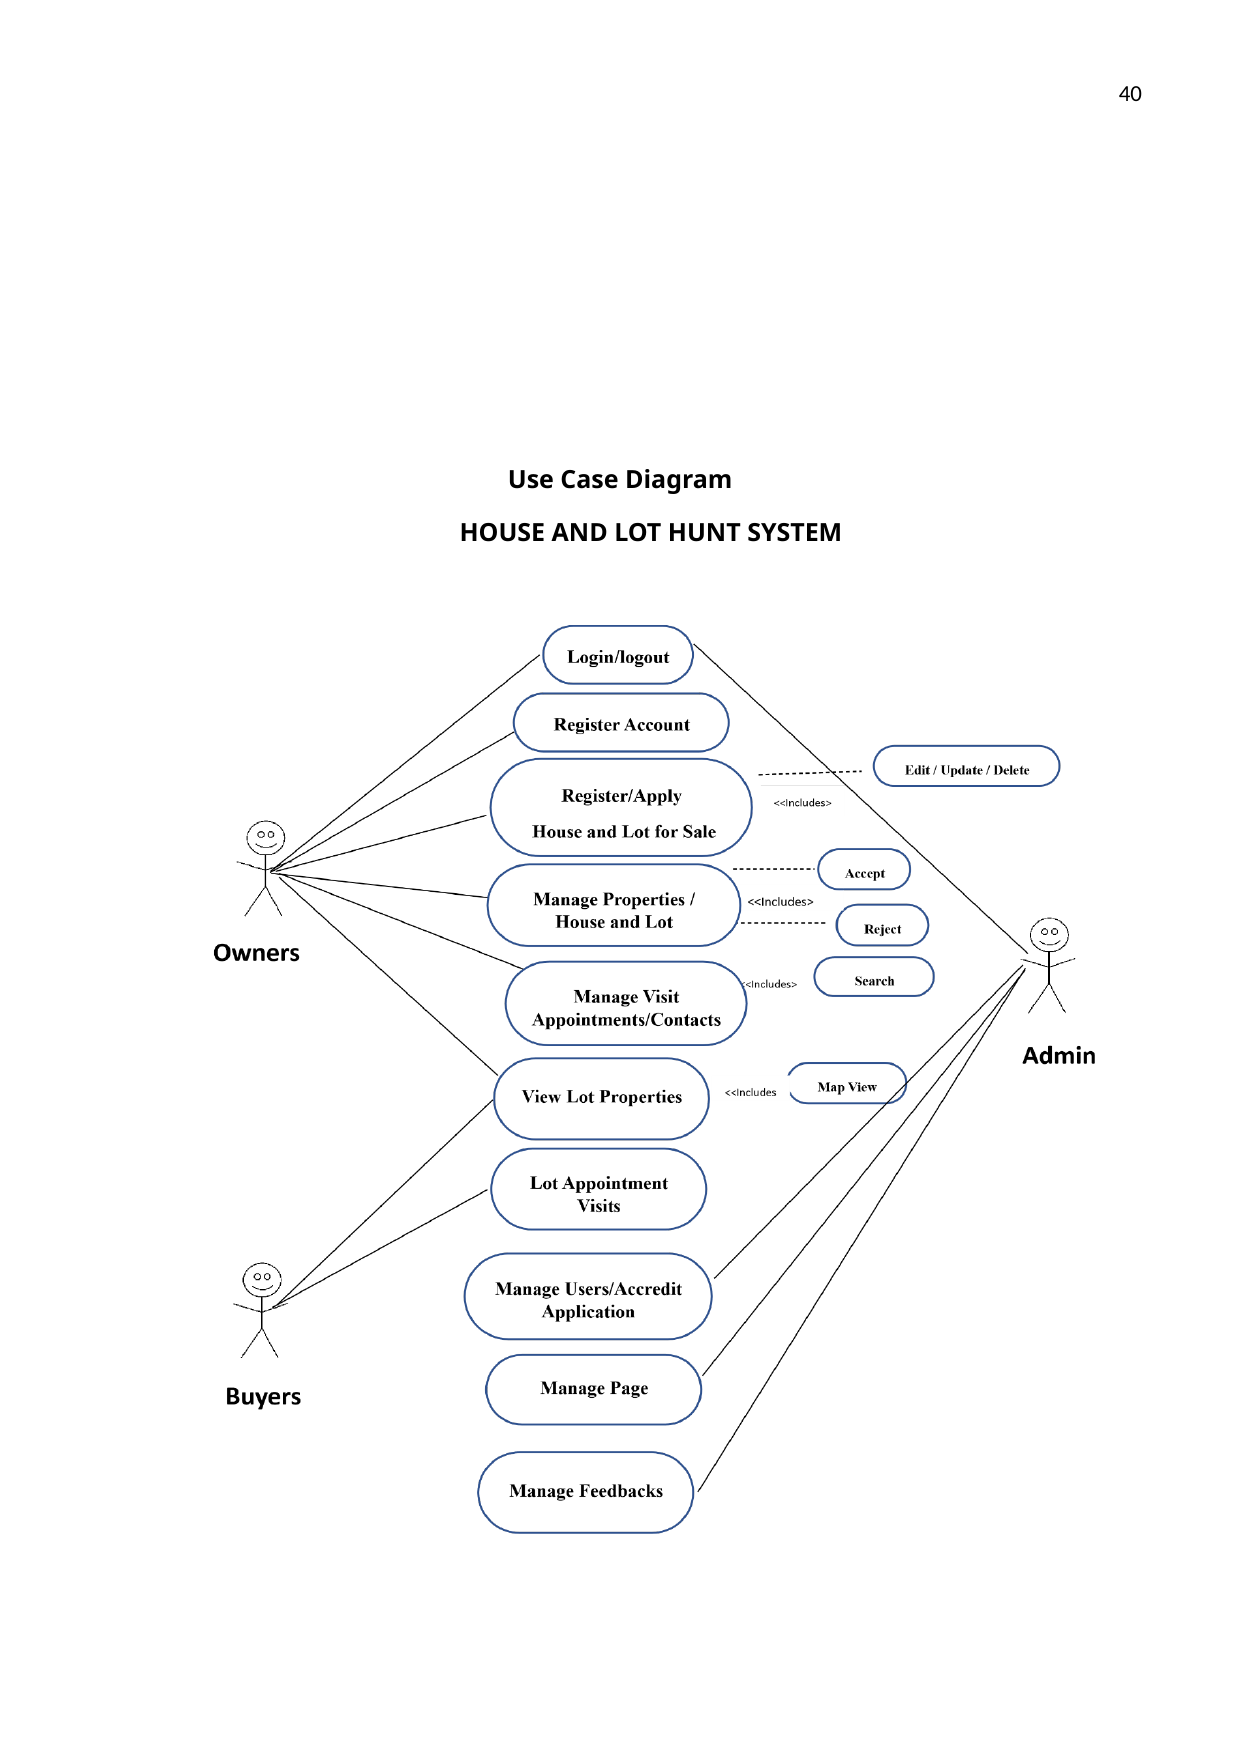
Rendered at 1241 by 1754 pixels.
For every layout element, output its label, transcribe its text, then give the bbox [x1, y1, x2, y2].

text HOUSE AND LOT HUNT SYSTEM [122, 515, 842, 549]
picture [213, 625, 1095, 1534]
subtitle Use Case Diagram [508, 461, 1214, 496]
